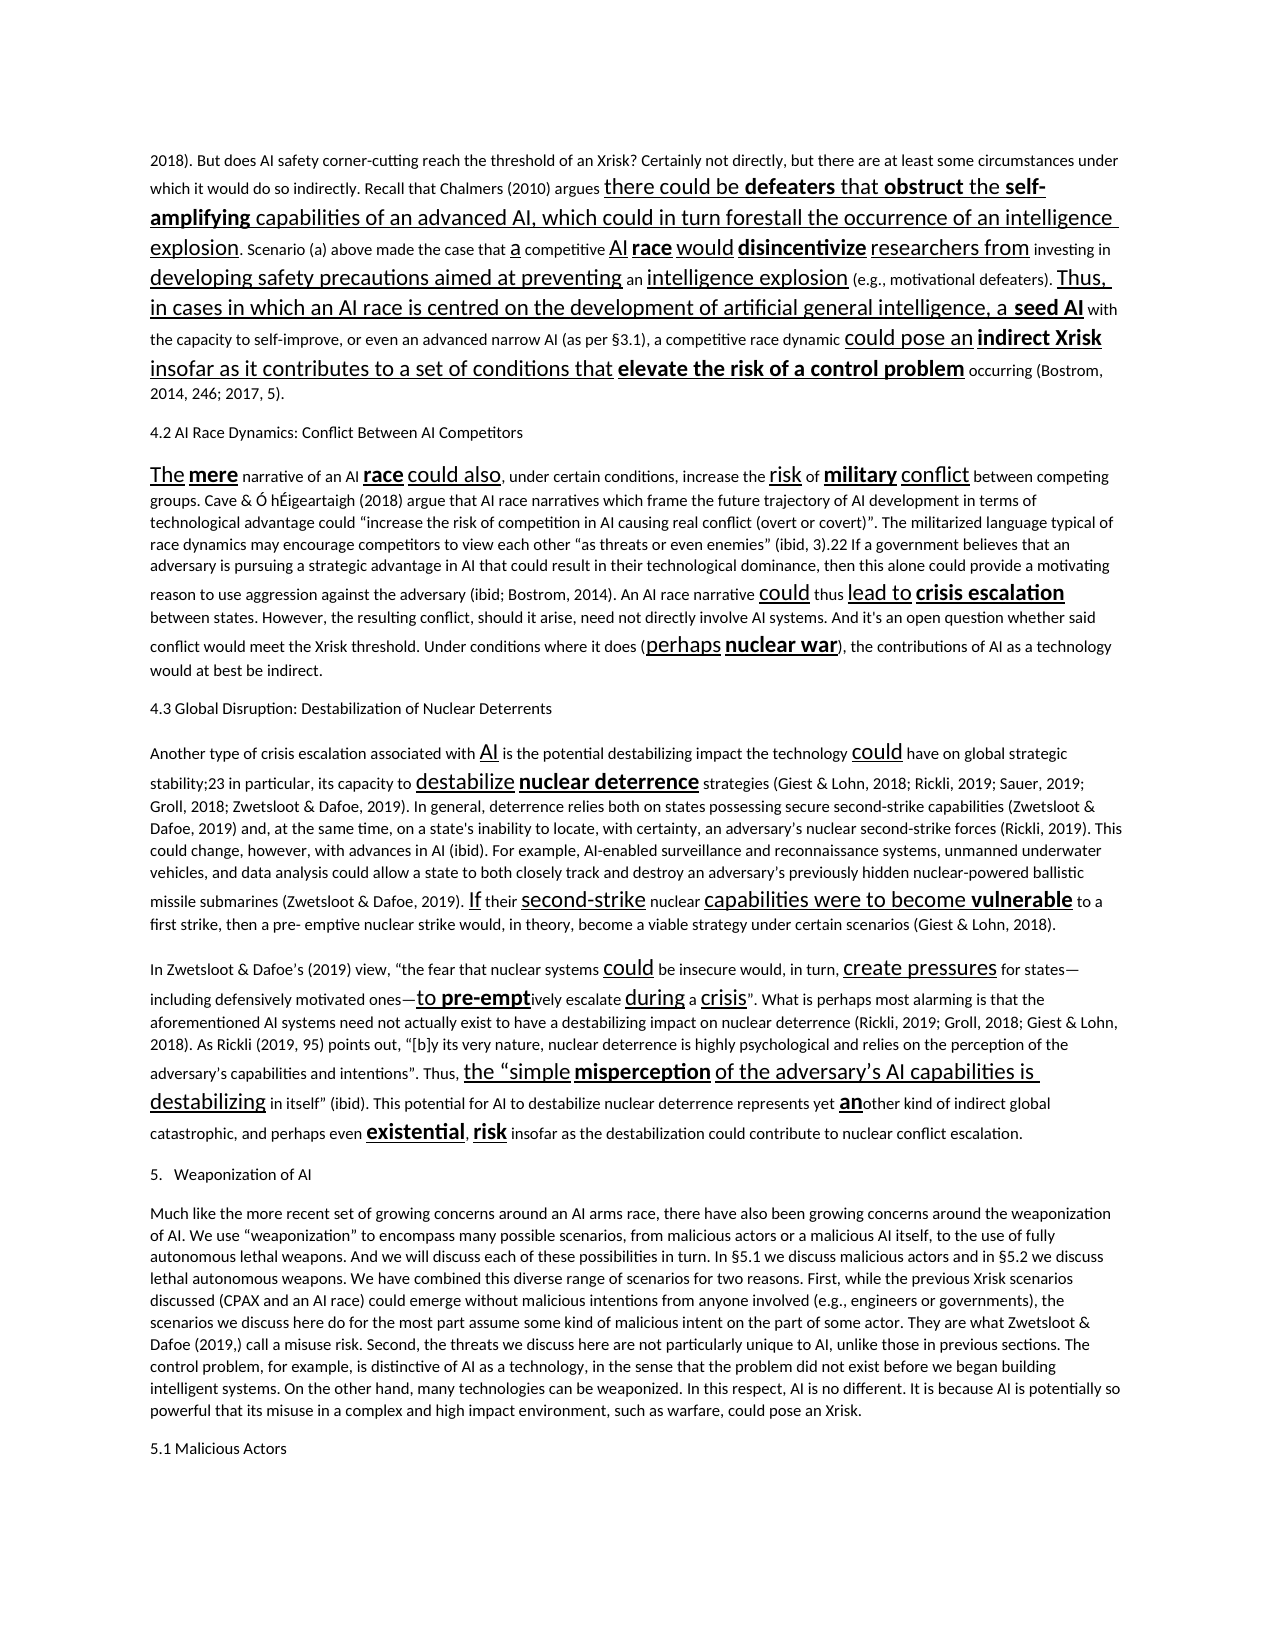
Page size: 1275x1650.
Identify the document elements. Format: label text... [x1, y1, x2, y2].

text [150, 150, 1125, 404]
text 4.2 AI Race Dynamics: Conflict Between AI Competitors [150, 422, 1125, 442]
text 4.3 Global Disruption: Destabilization of Nuclear Deterrents [150, 698, 1125, 719]
text In Zwetsloot & Dafoe’s (2019) view, “the fear that nuclear systems could be insecure would, in turn, create pressures for states— including defensively motivated ones—to pre-emptively escalate during a crisis”. What is perhaps most alarming is that the aforementioned AI systems need not actually exist to have a destabilizing impact on nuclear deterrence (Rickli, 2019; Groll, 2018; Giest & Lohn, 2018). As Rickli (2019, 95) points out, “[b]y its very nature, nuclear deterrence is highly psychological and relies on the perception of the adversary’s capabilities and intentions”. Thus, the “simple misperception of the adversary’s AI capabilities is destabilizing in itself” (ibid). This potential for AI to destabilize nuclear deterrence represents yet another kind of indirect global catastrophic, and perhaps even existential, risk insofar as the destabilization could contribute to nuclear conflict escalation. [150, 953, 1125, 1146]
text 5. Weaponization of AI [150, 1164, 1125, 1185]
text Much like the more recent set of growing concerns around an AI arms race, there have also been growing concerns around the weaponization of AI. We use “weaponization” to encompass many possible scenarios, from malicious actors or a malicious AI itself, to the use of fully autonomous lethal weapons. And we will discuss each of these possibilities in turn. In §5.1 we discuss malicious actors and in §5.2 we discuss lethal autonomous weapons. We have combined this diverse range of scenarios for two reasons. First, while the previous Xrisk scenarios discussed (CPAX and an AI race) could emerge without malicious intentions from anyone involved (e.g., engineers or governments), the scenarios we discuss here do for the most part assume some kind of malicious intent on the part of some actor. They are what Zwetsloot & Dafoe (2019,) call a misuse risk. Second, the threats we discuss here are not particularly unique to AI, unlike those in previous sections. The control problem, for example, is distinctive of AI as a technology, in the sense that the problem did not exist before we began building intelligent systems. On the other hand, many technologies can be weaponized. In this respect, AI is no different. It is because AI is potentially so powerful that its misuse in a complex and high impact environment, such as warfare, could pose an Xrisk. [150, 1203, 1125, 1420]
text Another type of crisis escalation associated with AI is the potential destabilizing impact the technology could have on global strategic stability;23 in particular, its capacity to destabilize nuclear deterrence strategies (Giest & Lohn, 2018; Rickli, 2019; Sauer, 2019; Groll, 2018; Zwetsloot & Dafoe, 2019). In general, deterrence relies both on states possessing secure second-strike capabilities (Zwetsloot & Dafoe, 2019) and, at the same time, on a state's inability to locate, with certainty, an adversary’s nuclear second-strike forces (Rickli, 2019). This could change, however, with advances in AI (ibid). For example, AI-enabled surveillance and reconnaissance systems, unmanned underwater vehicles, and data analysis could allow a state to both closely track and destroy an adversary’s previously hidden nuclear-powered ballistic missile submarines (Zwetsloot & Dafoe, 2019). If their second-strike nuclear capabilities were to become vulnerable to a first strike, then a pre- emptive nuclear strike would, in theory, become a viable strategy under certain scenarios (Giest & Lohn, 2018). [150, 737, 1125, 935]
text The mere narrative of an AI race could also, under certain conditions, increase the risk of military conflict between competing groups. Cave & Ó hÉigeartaigh (2018) argue that AI race narratives which frame the future trajectory of AI development in terms of technological advantage could “increase the risk of competition in AI causing real conflict (overt or covert)”. The militarized language typical of race dynamics may encourage competitors to view each other “as threats or even enemies” (ibid, 3).22 If a government believes that an adversary is pursuing a strategic advantage in AI that could result in their technological dominance, then this alone could provide a motivating reason to use aggression against the adversary (ibid; Bostrom, 2014). An AI race narrative could thus lead to crisis escalation between states. However, the resulting conflict, should it arise, need not directly involve AI systems. And it's an open question whether said conflict would meet the Xrisk threshold. Under conditions where it does (perhaps nuclear war), the contributions of AI as a technology would at best be indirect. [150, 460, 1125, 680]
text 5.1 Malicious Actors [150, 1438, 1125, 1459]
